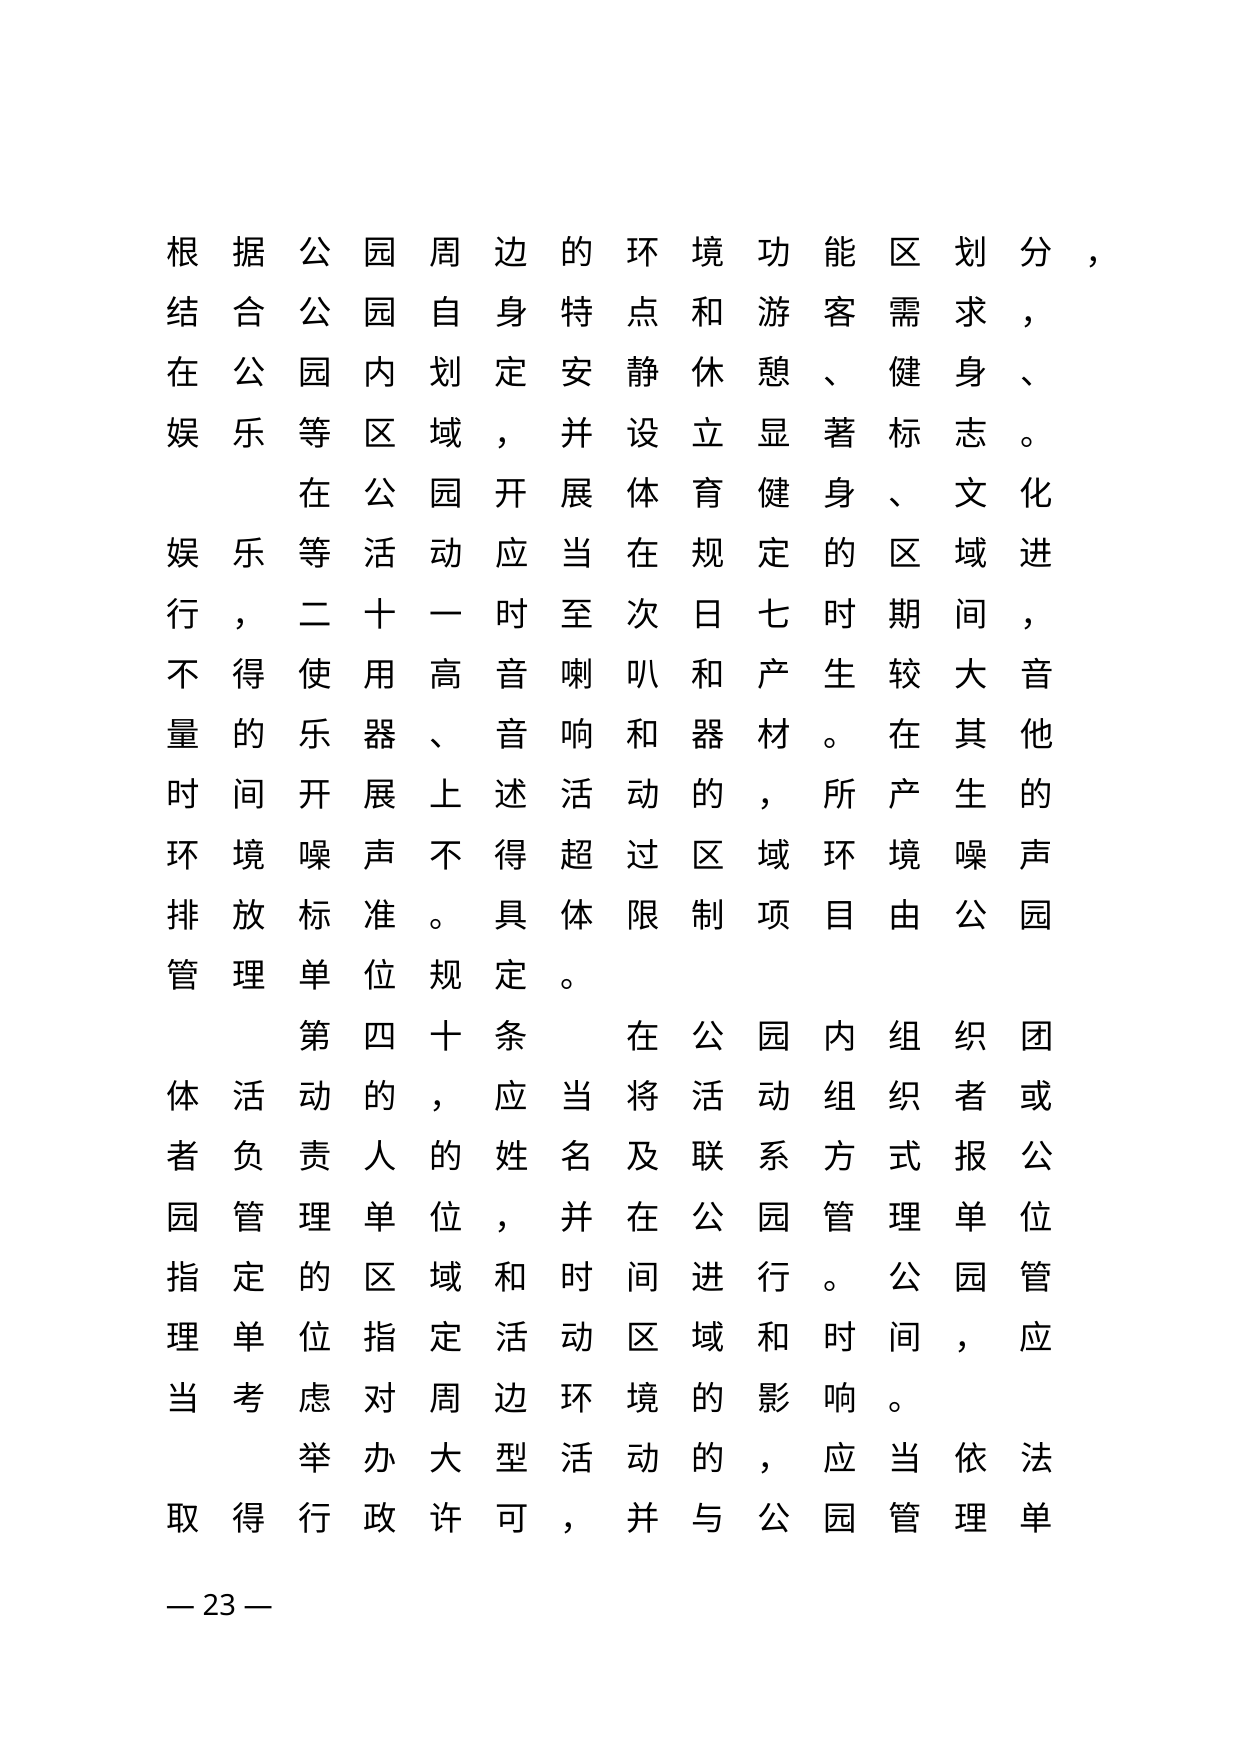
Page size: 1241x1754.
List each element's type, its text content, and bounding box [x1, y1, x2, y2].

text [167, 1426, 1085, 1546]
text 第四十条 在公园内组织团体活动的，应当将活动组织者或者负责人的姓名及联系方式报公园管理单位，并在公园管理单位指定的区域和时间进行。公园管理单位指定活动区域和时间，应当考虑对周边环境的影响。 [167, 1003, 1085, 1426]
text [167, 219, 1085, 461]
text 在公园开展体育健身、文化娱乐等活动应当在规定的区域进行，二十一时至次日七时期间，不得使用高音喇叭和产生较大音量的乐器、音响和器材。在其他时间开展上述活动的，所产生的环境噪声不得超过区域环境噪声排放标准。具体限制项目由公园管理单位规定。 [167, 461, 1085, 1003]
